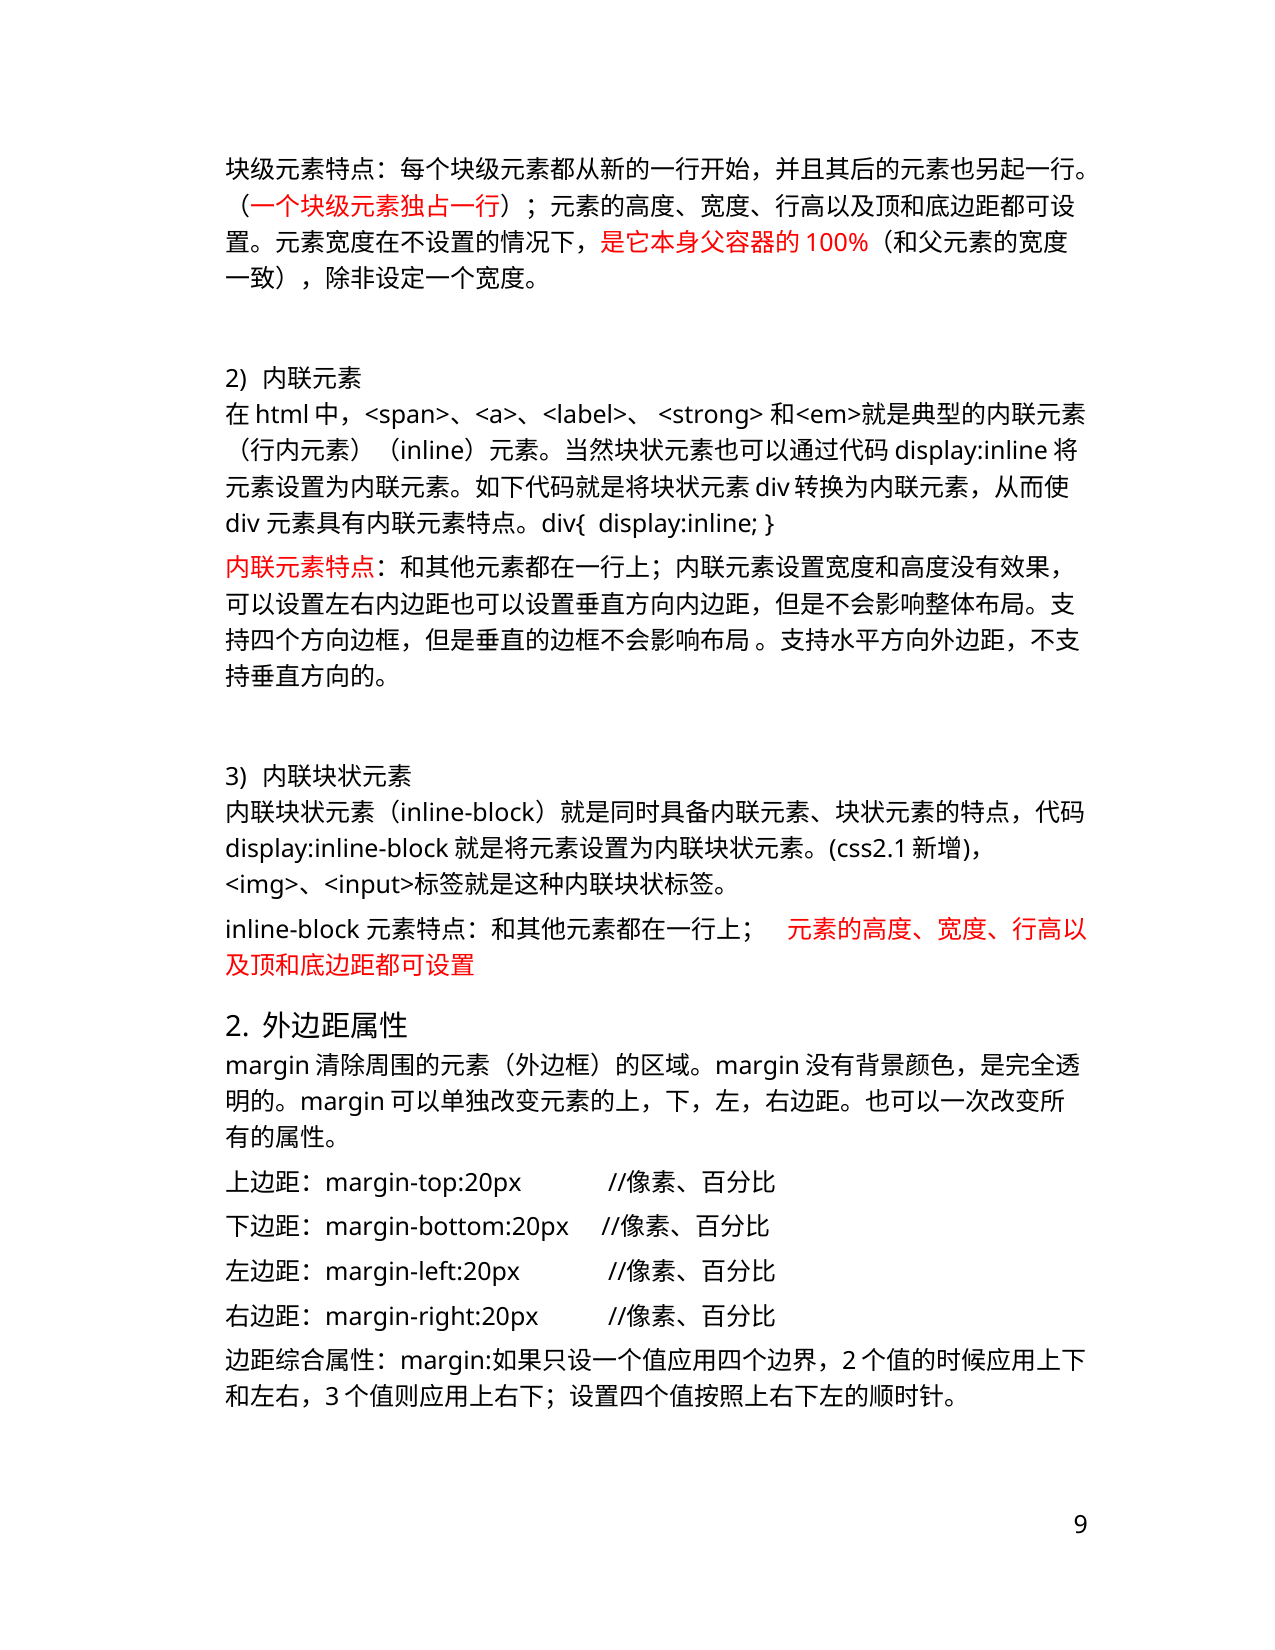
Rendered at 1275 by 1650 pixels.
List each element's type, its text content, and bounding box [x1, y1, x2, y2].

text 左边距：margin-left:20px //像素、百分比 [225, 1251, 1087, 1288]
text 右边距：margin-right:20px //像素、百分比 [225, 1296, 1087, 1332]
text inline-block 元素特点：和其他元素都在一行上； 元素的高度、宽度、行高以及顶和底边距都可设置 [225, 909, 1087, 982]
text margin清除周围的元素（外边框）的区域。margin没有背景颜色，是完全透明的。margin可以单独改变元素的上，下，左，右边距。也可以一次改变所有的属性。 [225, 1045, 1087, 1154]
text 在html中，<span>、<a>、<label>、 <strong> 和<em>就是典型的内联元素（行内元素）（inline）元素。当然块状元素也可以通过代码display:inline将元素设置为内联元素。如下代码就是将块状元素div转换为内联元素，从而使 div 元素具有内联元素特点。div{ display:inline; } [225, 394, 1087, 539]
text 上边距：margin-top:20px //像素、百分比 [225, 1162, 1087, 1198]
subtitle 内联元素 [225, 358, 1087, 394]
text 内联块状元素（inline-block）就是同时具备内联元素、块状元素的特点，代码display:inline-block就是将元素设置为内联块状元素。(css2.1新增)， <img>、<input>标签就是这种内联块状标签。 [225, 792, 1087, 901]
text 边距综合属性：margin:如果只设一个值应用四个边界，2个值的时候应用上下和左右，3个值则应用上右下；设置四个值按照上右下左的顺时针。 [225, 1341, 1087, 1413]
text 下边距：margin-bottom:20px //像素、百分比 [225, 1207, 1087, 1243]
text 块级元素特点：每个块级元素都从新的一行开始，并且其后的元素也另起一行。（一个块级元素独占一行）；元素的高度、宽度、行高以及顶和底边距都可设置。元素宽度在不设置的情况下，是它本身父容器的100%（和父元素的宽度一致），除非设定一个宽度。 [225, 150, 1087, 295]
subtitle 内联块状元素 [225, 756, 1087, 792]
text 内联元素特点：和其他元素都在一行上；内联元素设置宽度和高度没有效果，可以设置左右内边距也可以设置垂直方向内边距，但是不会影响整体布局。支持四个方向边框，但是垂直的边框不会影响布局 。支持水平方向外边距，不支持垂直方向的。 [225, 548, 1087, 693]
subtitle 外边距属性 [225, 1003, 1087, 1045]
